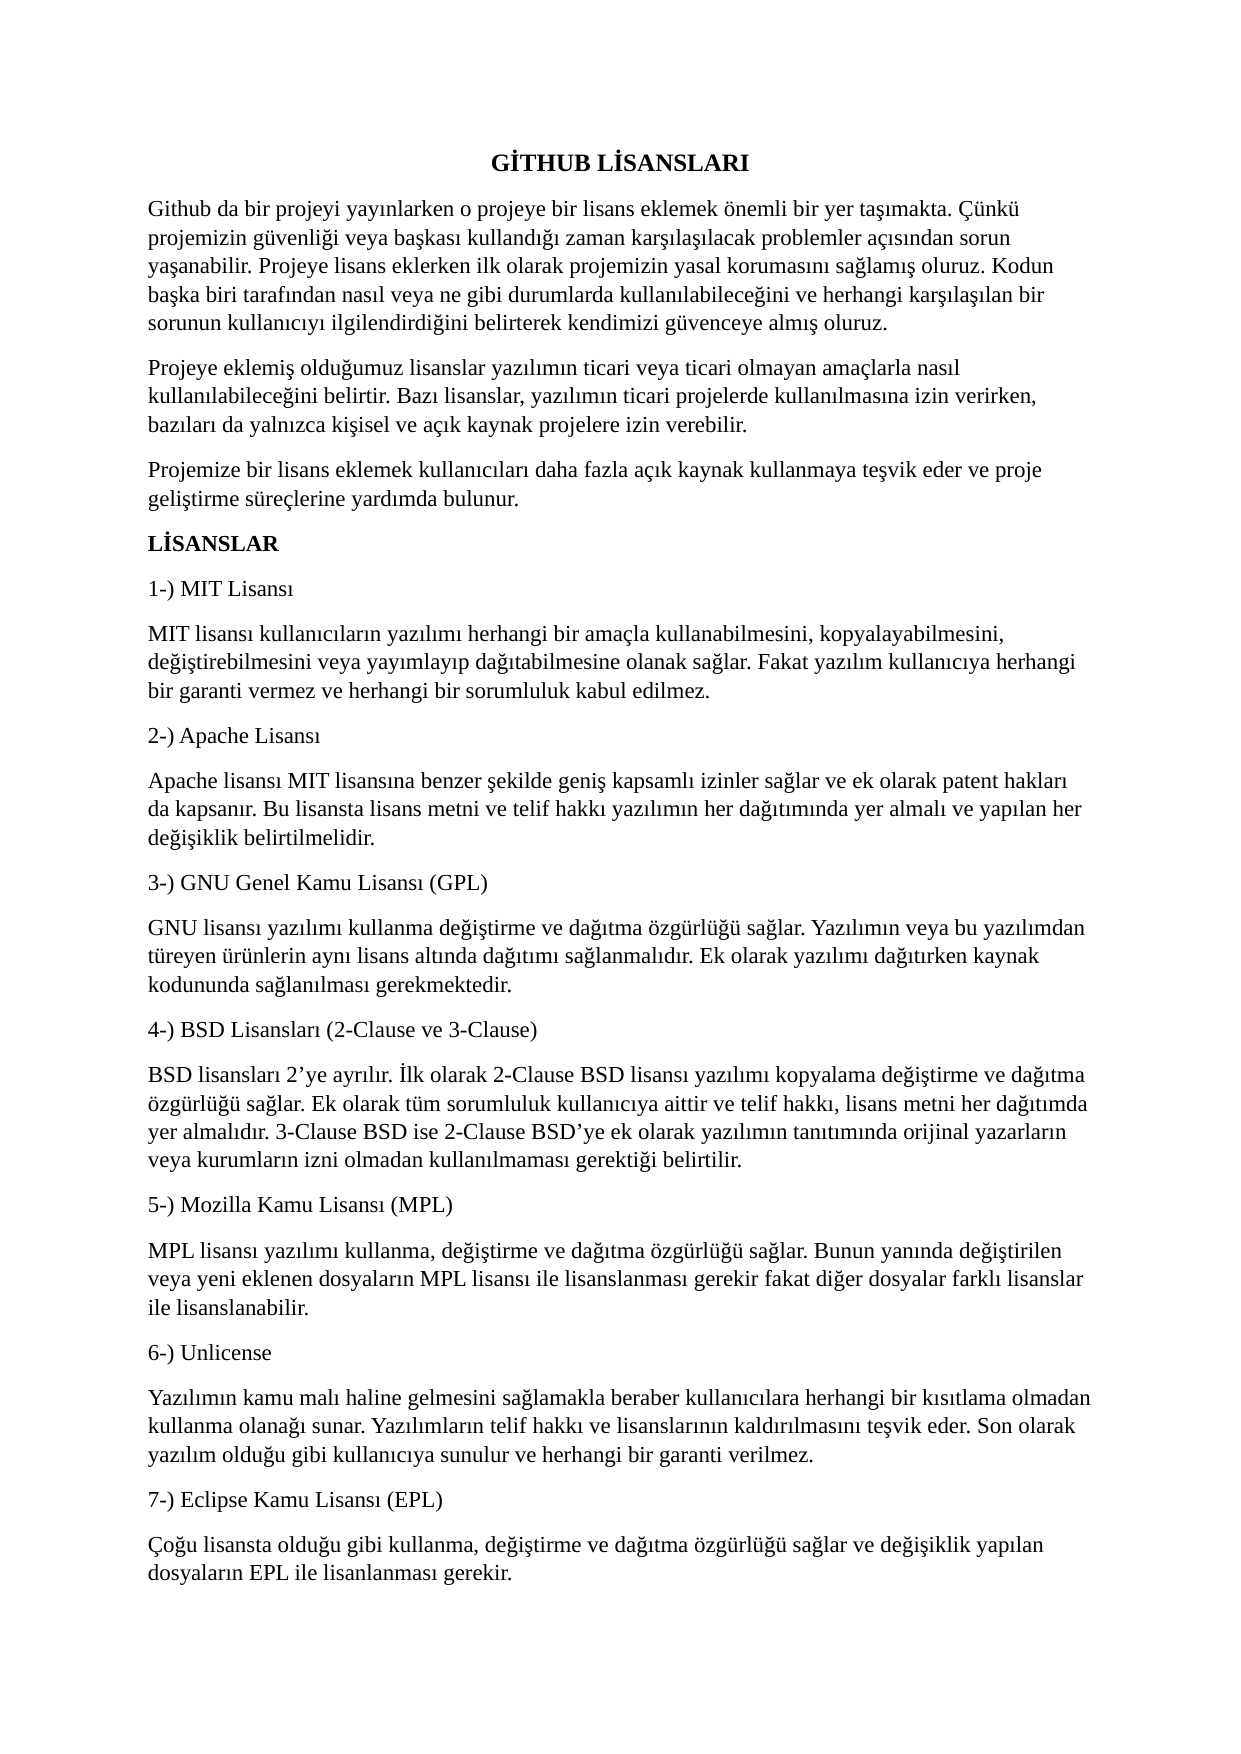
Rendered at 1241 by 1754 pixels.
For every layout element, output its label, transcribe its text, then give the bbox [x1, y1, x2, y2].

text Projeye eklemiş olduğumuz lisanslar yazılımın ticari veya ticari olmayan amaçlarla nasıl kullanılabileceğini belirtir. Bazı lisanslar, yazılımın ticari projelerde kullanılmasına izin verirken, bazıları da yalnızca kişisel ve açık kaynak projelere izin verebilir. [148, 354, 1093, 437]
text Çoğu lisansta olduğu gibi kullanma, değiştirme ve dağıtma özgürlüğü sağlar ve değişiklik yapılan dosyaların EPL ile lisanlanması gerekir. [148, 1531, 1093, 1586]
text 6-) Unlicense [148, 1339, 1093, 1365]
text 7-) Eclipse Kamu Lisansı (EPL) [148, 1486, 1093, 1512]
text LİSANSLAR [148, 530, 1093, 556]
text 2-) Apache Lisansı [148, 722, 1093, 748]
text GİTHUB LİSANSLARI [148, 148, 1093, 176]
text 3-) GNU Genel Kamu Lisansı (GPL) [148, 869, 1093, 895]
text MPL lisansı yazılımı kullanma, değiştirme ve dağıtma özgürlüğü sağlar. Bunun yanında değiştirilen veya yeni eklenen dosyaların MPL lisansı ile lisanslanması gerekir fakat diğer dosyalar farklı lisanslar ile lisanslanabilir. [148, 1237, 1093, 1320]
text 1-) MIT Lisansı [148, 575, 1093, 601]
text GNU lisansı yazılımı kullanma değiştirme ve dağıtma özgürlüğü sağlar. Yazılımın veya bu yazılımdan türeyen ürünlerin aynı lisans altında dağıtımı sağlanmalıdır. Ek olarak yazılımı dağıtırken kaynak kodununda sağlanılması gerekmektedir. [148, 914, 1093, 997]
text Yazılımın kamu malı haline gelmesini sağlamakla beraber kullanıcılara herhangi bir kısıtlama olmadan kullanma olanağı sunar. Yazılımların telif hakkı ve lisanslarının kaldırılmasını teşvik eder. Son olarak yazılım olduğu gibi kullanıcıya sunulur ve herhangi bir garanti verilmez. [148, 1384, 1093, 1467]
text MIT lisansı kullanıcıların yazılımı herhangi bir amaçla kullanabilmesini, kopyalayabilmesini, değiştirebilmesini veya yayımlayıp dağıtabilmesine olanak sağlar. Fakat yazılım kullanıcıya herhangi bir garanti vermez ve herhangi bir sorumluluk kabul edilmez. [148, 620, 1093, 703]
text Github da bir projeyi yayınlarken o projeye bir lisans eklemek önemli bir yer taşımakta. Çünkü projemizin güvenliği veya başkası kullandığı zaman karşılaşılacak problemler açısından sorun yaşanabilir. Projeye lisans eklerken ilk olarak projemizin yasal korumasını sağlamış oluruz. Kodun başka biri tarafından nasıl veya ne gibi durumlarda kullanılabileceğini ve herhangi karşılaşılan bir sorunun kullanıcıyı ilgilendirdiğini belirterek kendimizi güvenceye almış oluruz. [148, 195, 1093, 335]
text 5-) Mozilla Kamu Lisansı (MPL) [148, 1192, 1093, 1218]
text Apache lisansı MIT lisansına benzer şekilde geniş kapsamlı izinler sağlar ve ek olarak patent hakları da kapsanır. Bu lisansta lisans metni ve telif hakkı yazılımın her dağıtımında yer almalı ve yapılan her değişiklik belirtilmelidir. [148, 767, 1093, 850]
text Projemize bir lisans eklemek kullanıcıları daha fazla açık kaynak kullanmaya teşvik eder ve proje geliştirme süreçlerine yardımda bulunur. [148, 456, 1093, 511]
text BSD lisansları 2’ye ayrılır. İlk olarak 2-Clause BSD lisansı yazılımı kopyalama değiştirme ve dağıtma özgürlüğü sağlar. Ek olarak tüm sorumluluk kullanıcıya aittir ve telif hakkı, lisans metni her dağıtımda yer almalıdır. 3-Clause BSD ise 2-Clause BSD’ye ek olarak yazılımın tanıtımında orijinal yazarların veya kurumların izni olmadan kullanılmaması gerektiği belirtilir. [148, 1061, 1093, 1173]
text 4-) BSD Lisansları (2-Clause ve 3-Clause) [148, 1016, 1093, 1042]
